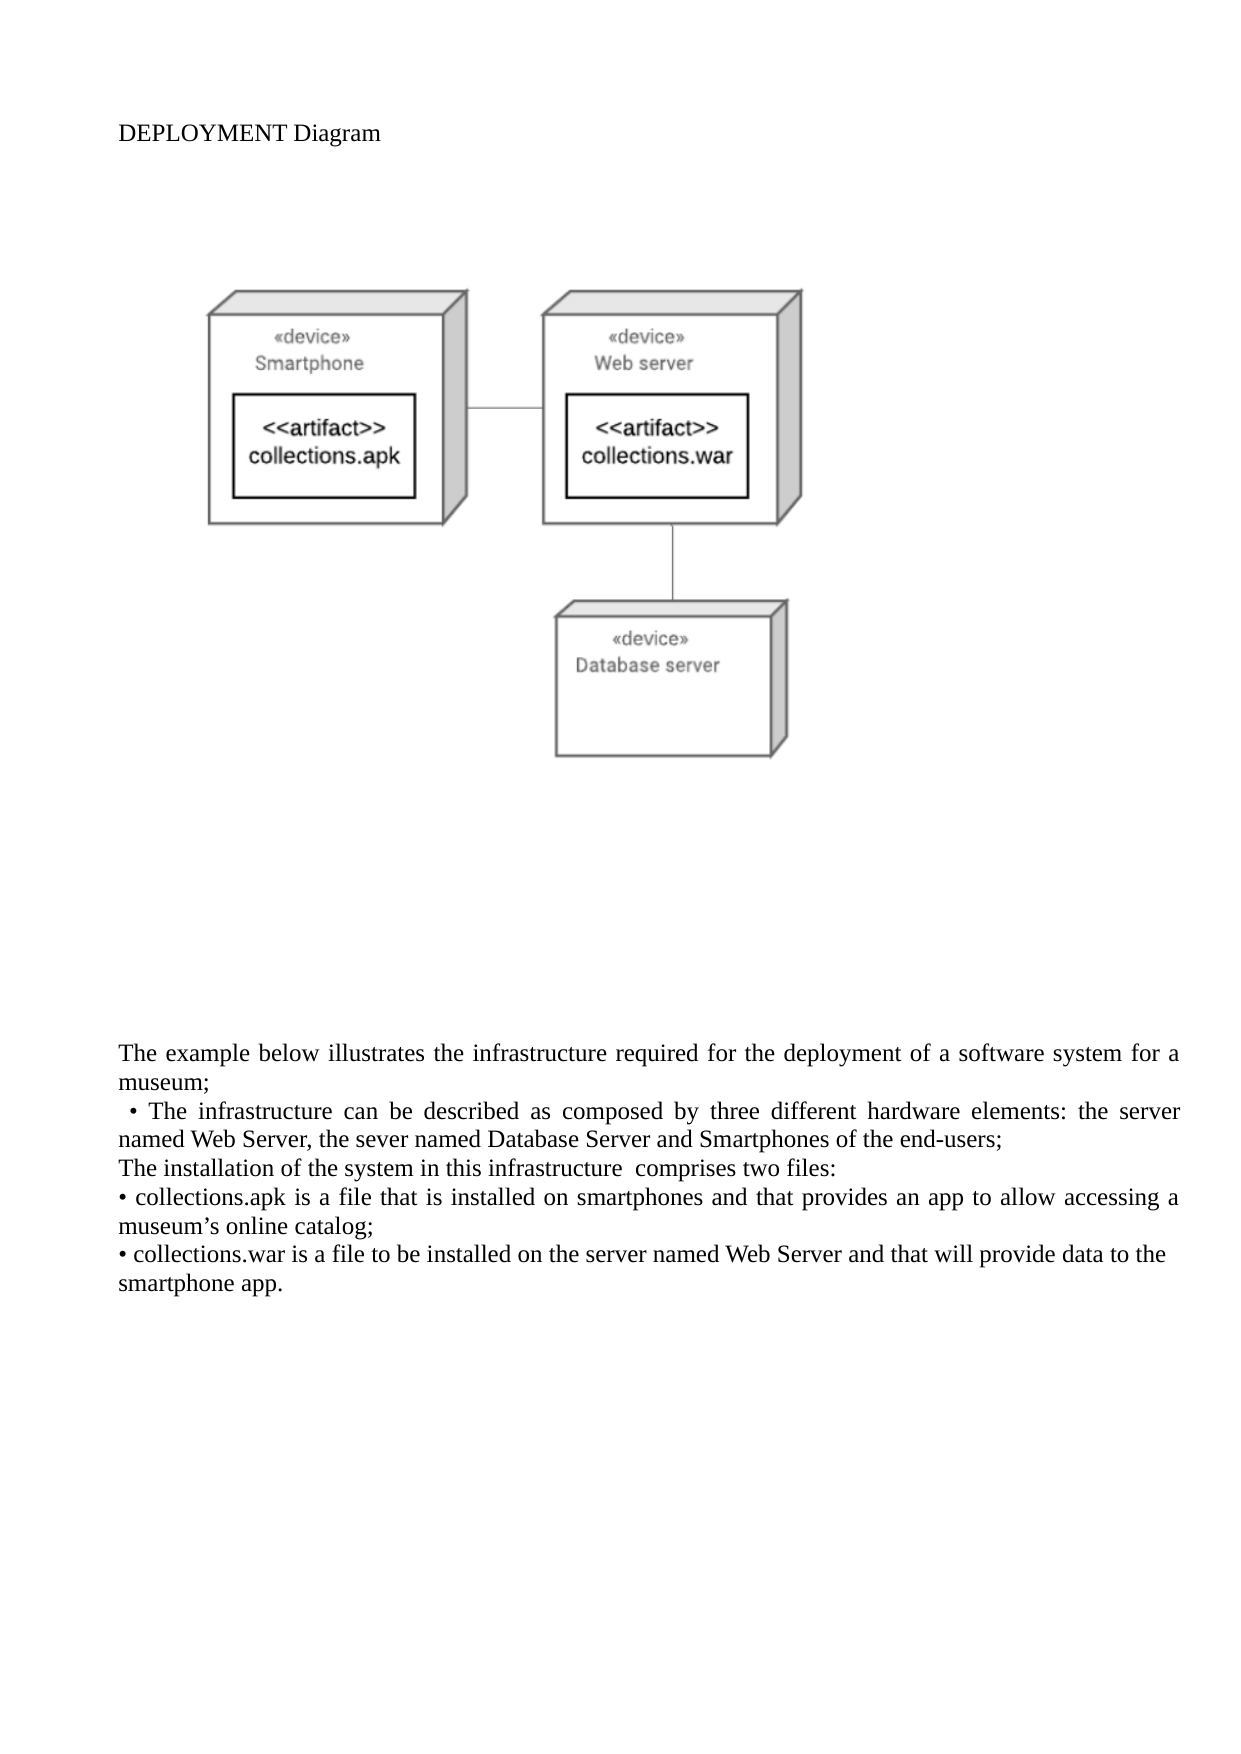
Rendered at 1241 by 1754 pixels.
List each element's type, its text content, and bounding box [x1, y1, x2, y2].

text The installation of the system in this infrastructure comprises two files: [118, 1153, 1181, 1182]
text • collections.war is a file to be installed on the server named Web Server and that will provide data to the [118, 1239, 1181, 1268]
text DEPLOYMENT Diagram [118, 118, 1181, 147]
text • collections.apk is a file that is installed on smartphones and that provides an app to allow accessing a museum’s online catalog; [118, 1182, 1181, 1239]
text The example below illustrates the infrastructure required for the deployment of a software system for a museum; [118, 1038, 1181, 1096]
text • The infrastructure can be described as composed by three different hardware elements: the server named Web Server, the sever named Database Server and Smartphones of the end-users; [118, 1096, 1181, 1153]
picture [118, 261, 971, 809]
text smartphone app. [118, 1268, 1181, 1297]
